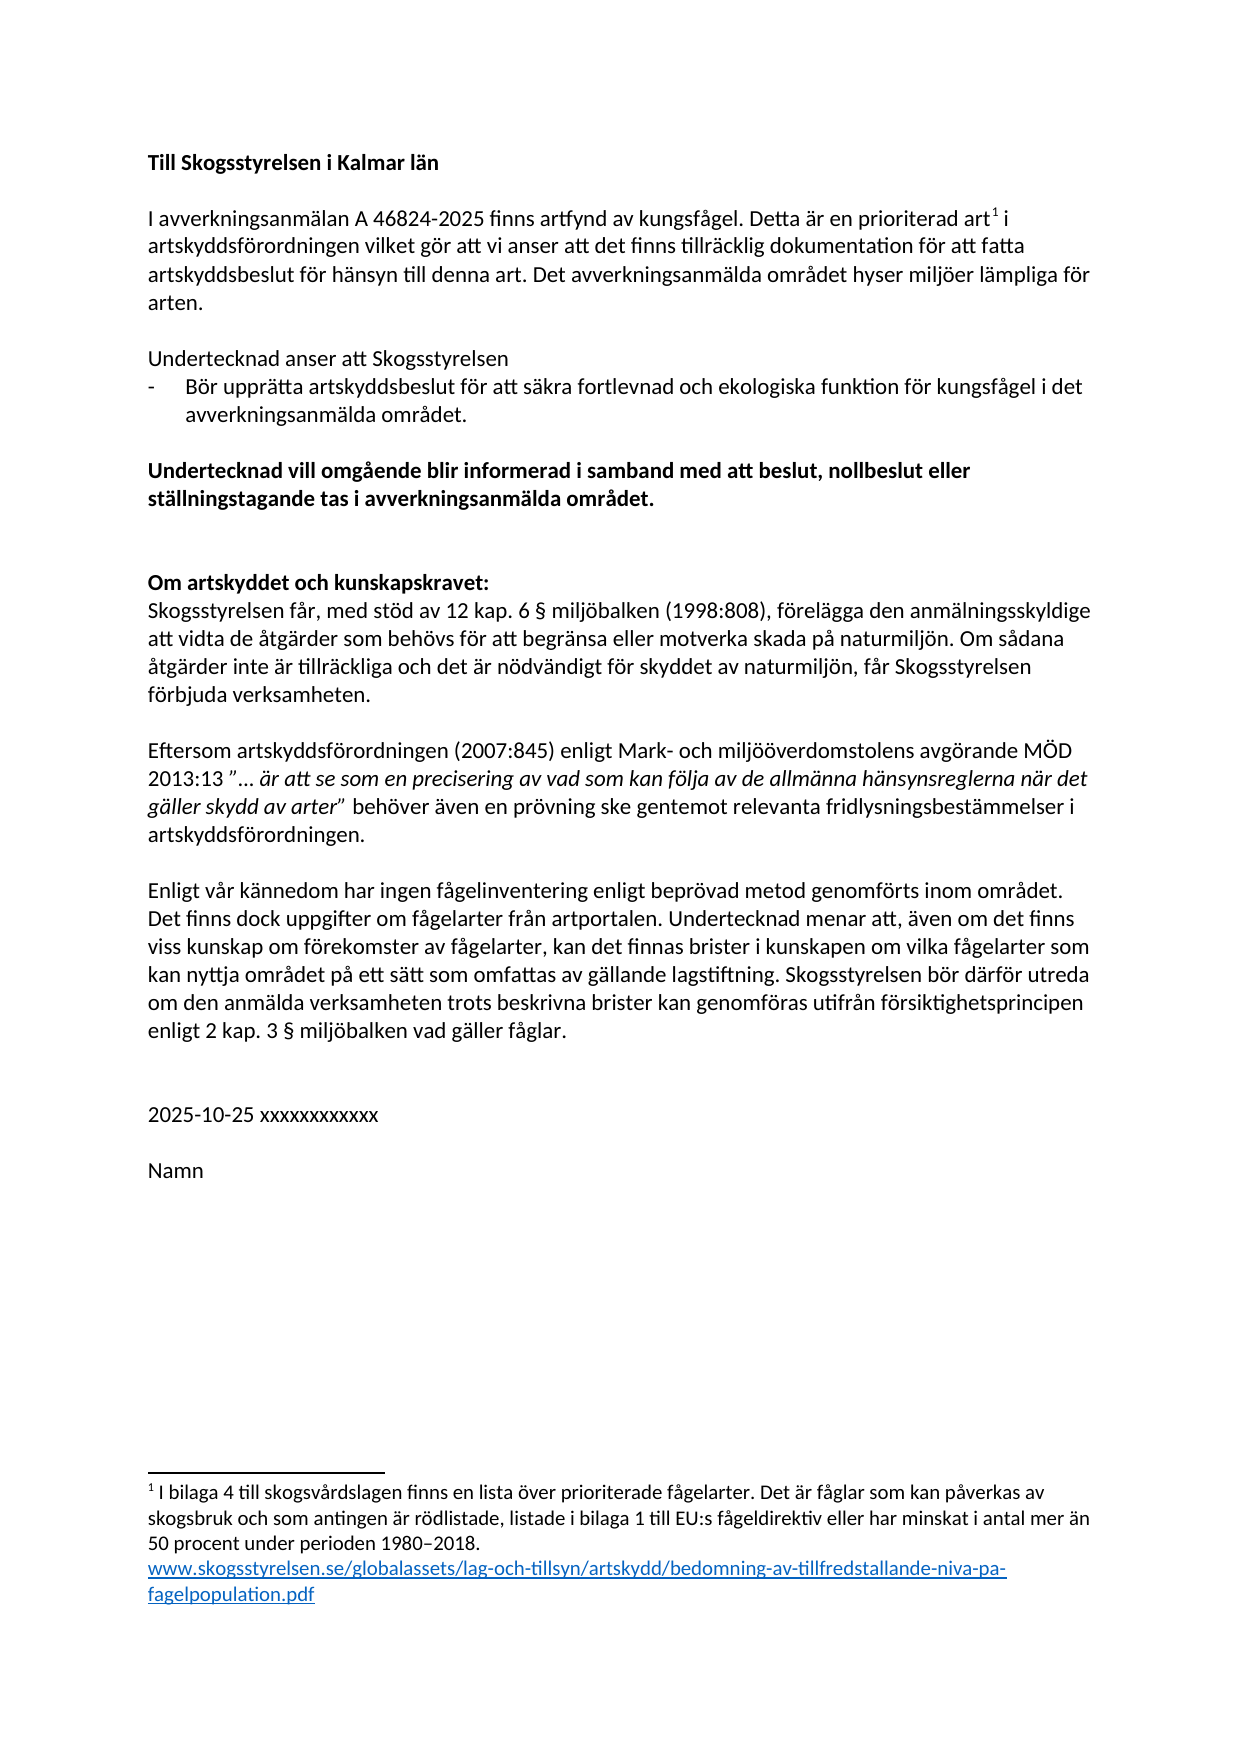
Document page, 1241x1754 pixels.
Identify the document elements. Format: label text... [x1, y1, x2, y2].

text Undertecknad anser att Skogsstyrelsen [148, 344, 1093, 372]
text Skogsstyrelsen får, med stöd av 12 kap. 6 § miljöbalken (1998:808), förelägga den anmälningsskyldige att vidta de åtgärder som behövs för att begränsa eller motverka skada på naturmiljön. Om sådana åtgärder inte är tillräckliga och det är nödvändigt för skyddet av naturmiljön, får Skogsstyrelsen förbjuda verksamheten. [148, 596, 1093, 708]
text Undertecknad vill omgående blir informerad i samband med att beslut, nollbeslut eller ställningstagande tas i avverkningsanmälda området. [148, 456, 1093, 512]
text Eftersom artskyddsförordningen (2007:845) enligt Mark- och miljööverdomstolens avgörande MÖD 2013:13 ”… är att se som en precisering av vad som kan följa av de allmänna hänsynsreglerna när det [148, 736, 1093, 792]
text I avverkningsanmälan A 46824-2025 finns artfynd av kungsfågel. Detta är en prioriterad art i artskyddsförordningen vilket gör att vi anser att det finns tillräcklig dokumentation för att fatta artskyddsbeslut för hänsyn till denna art. Det avverkningsanmälda området hyser miljöer lämpliga för arten. [148, 204, 1093, 316]
text Om artskyddet och kunskapskravet: [148, 568, 1093, 596]
list Bör upprätta artskyddsbeslut för att säkra fortlevnad och ekologiska funktion för kungsfågel i det avverkningsanmälda området. [148, 372, 1093, 428]
text Enligt vår kännedom har ingen fågelinventering enligt beprövad metod genomförts inom området. Det finns dock uppgifter om fågelarter från artportalen. Undertecknad menar att, även om det finns viss kunskap om förekomster av fågelarter, kan det finnas brister i kunskapen om vilka fågelarter som kan nyttja området på ett sätt som omfattas av gällande lagstiftning. Skogsstyrelsen bör därför utreda om den anmälda verksamheten trots beskrivna brister kan genomföras utifrån försiktighetsprincipen enligt 2 kap. 3 § miljöbalken vad gäller fåglar. [148, 876, 1093, 1044]
text 2025-10-25 xxxxxxxxxxxx [148, 1100, 1093, 1128]
text Till Skogsstyrelsen i Kalmar län [148, 148, 1093, 176]
text Namn [148, 1156, 1093, 1184]
text gäller skydd av arter” behöver även en prövning ske gentemot relevanta fridlysningsbestämmelser i artskyddsförordningen. [148, 792, 1093, 848]
